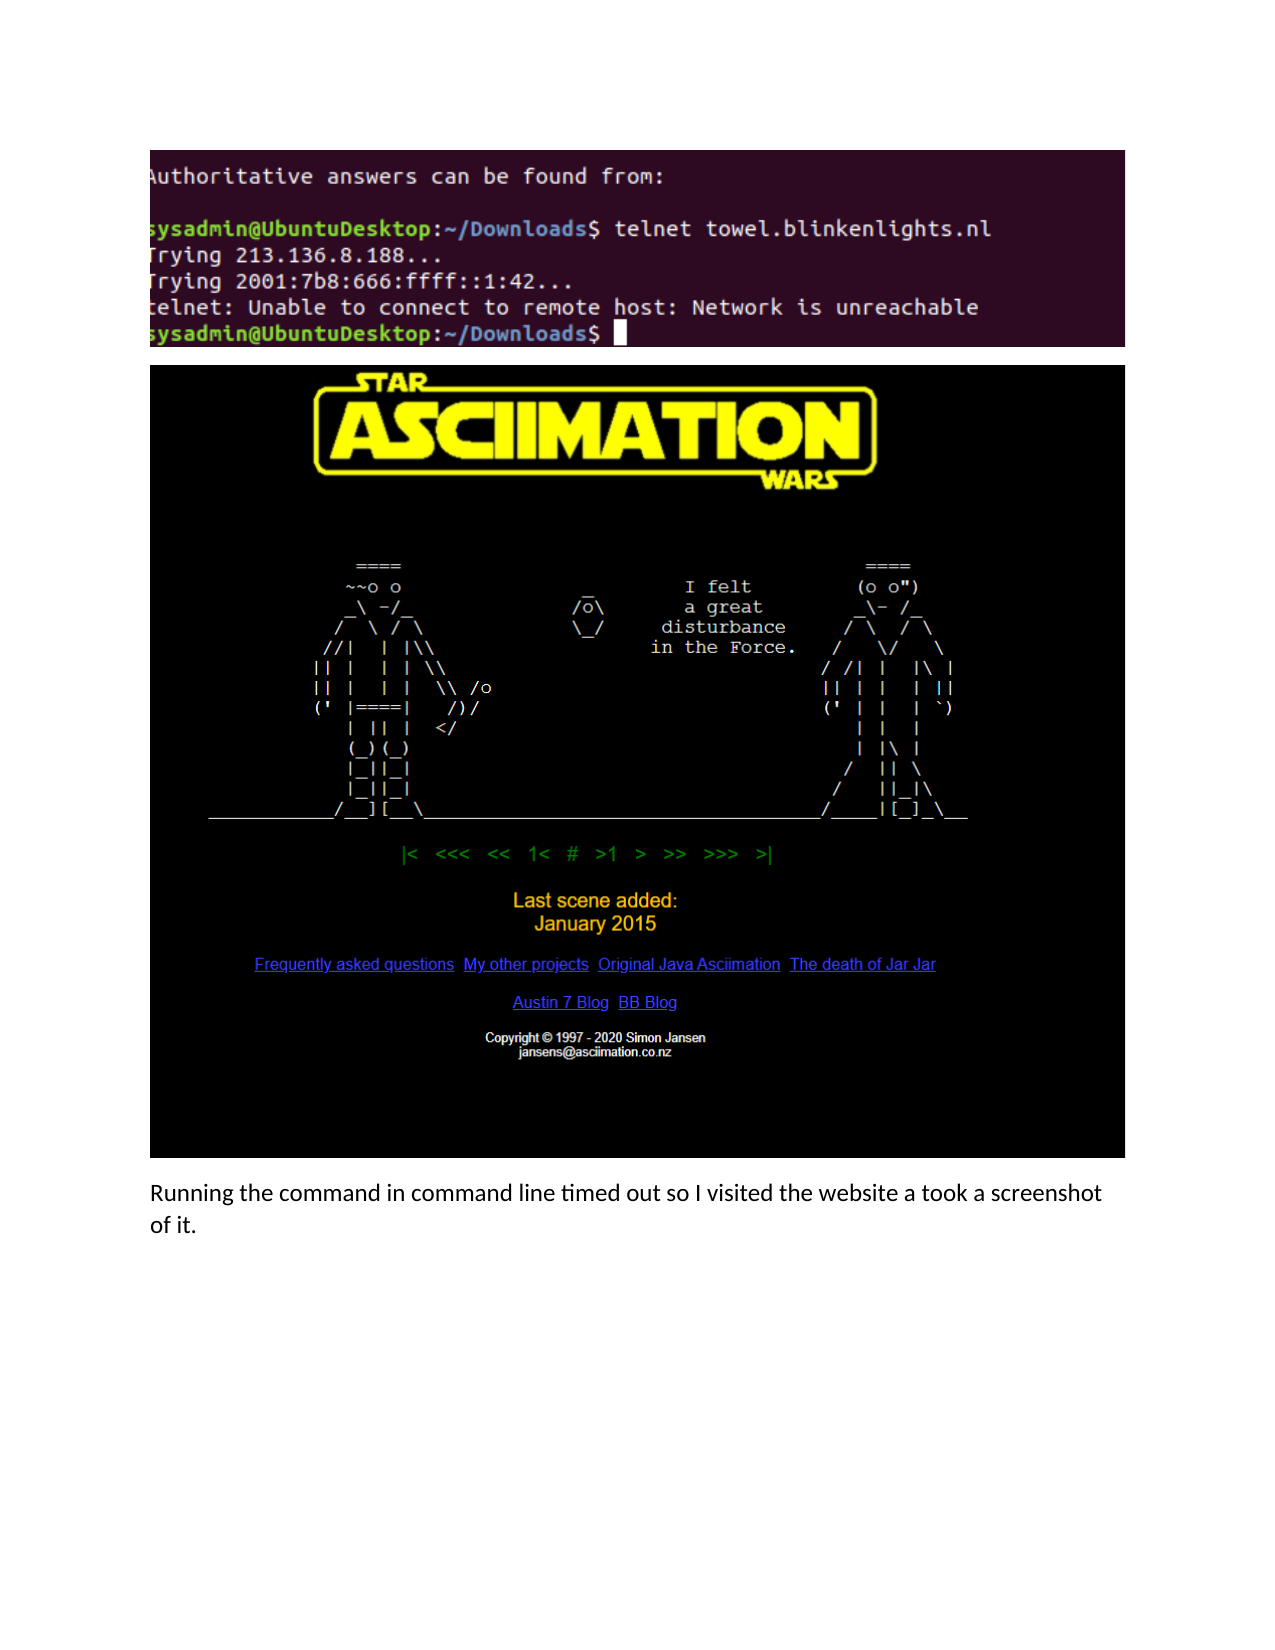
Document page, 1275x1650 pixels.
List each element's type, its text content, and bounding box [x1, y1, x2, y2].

text Running the command in command line timed out so I visited the website a took a screenshot of it. [150, 1177, 1125, 1240]
picture [150, 365, 1125, 1158]
picture [150, 150, 1125, 347]
